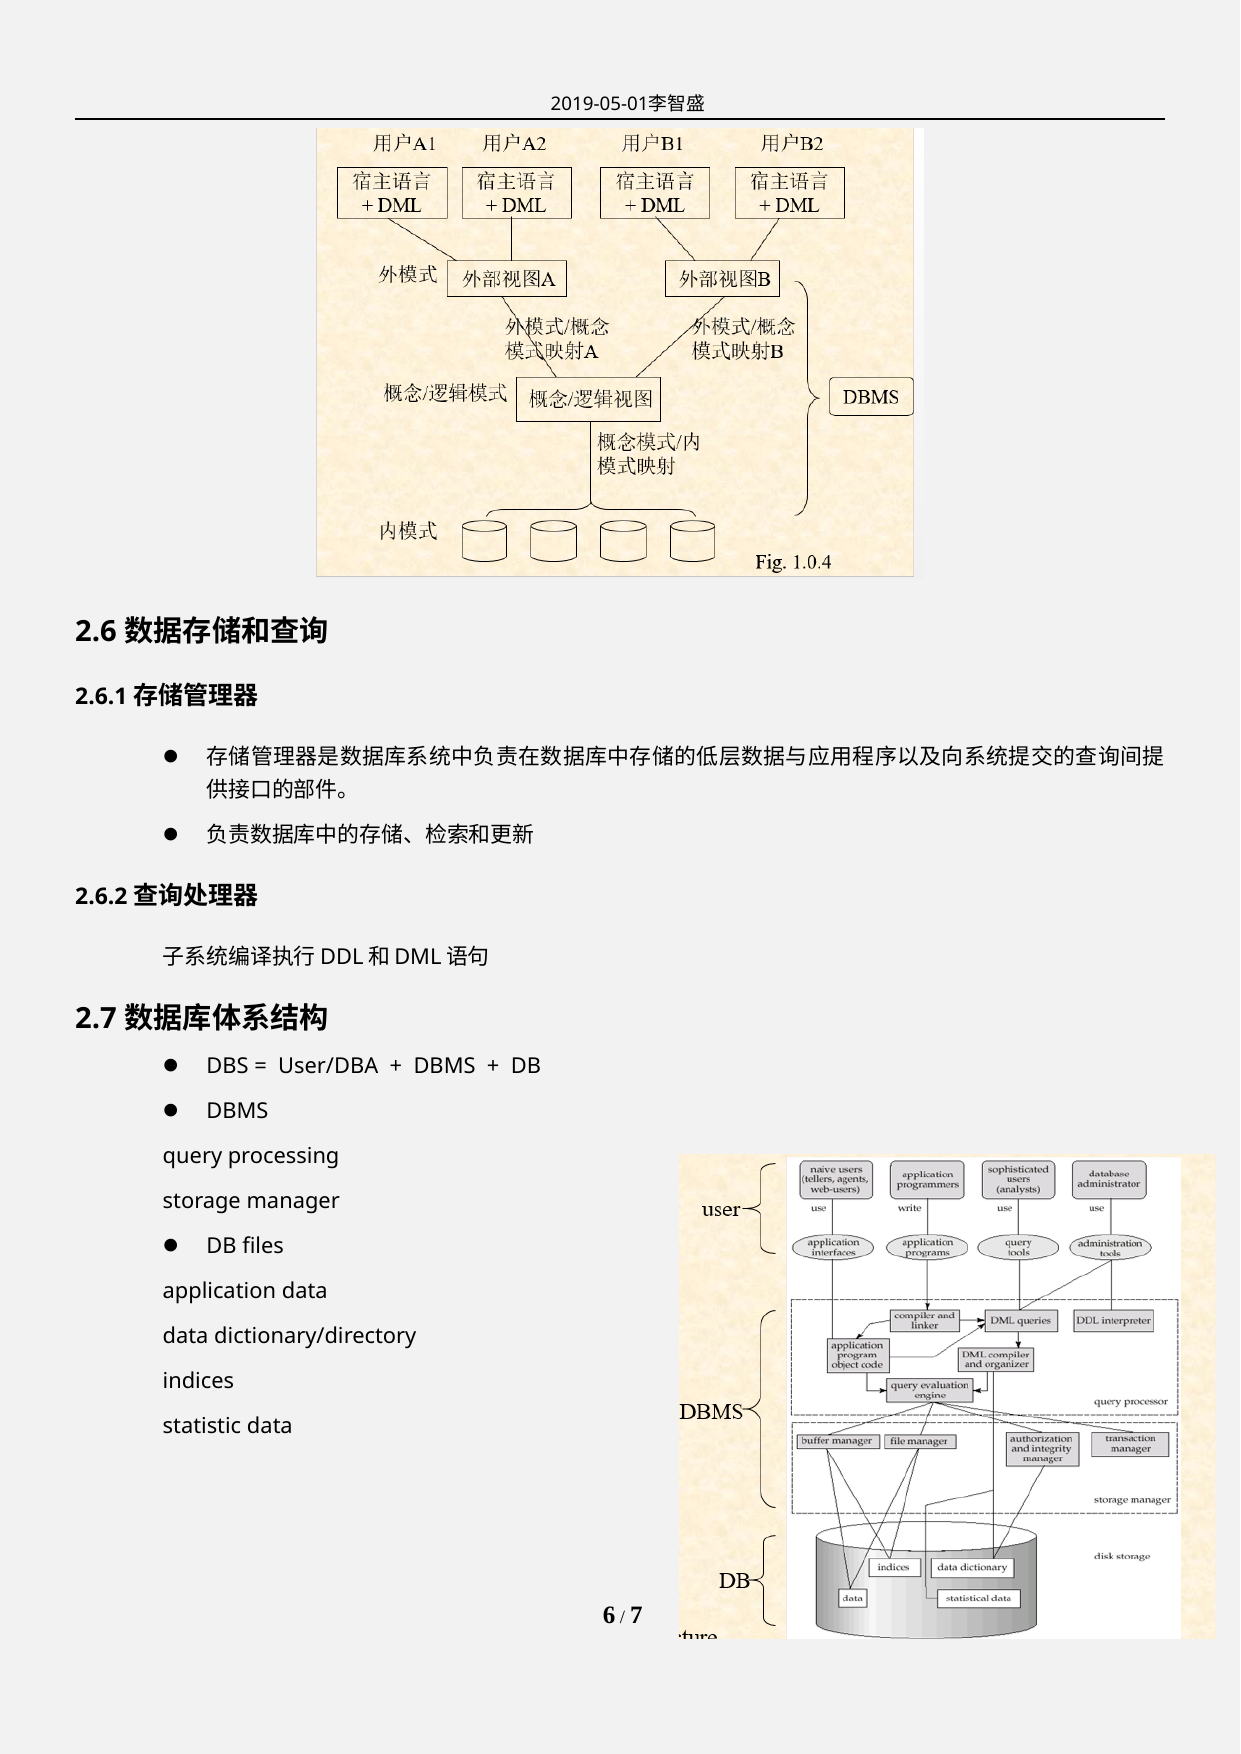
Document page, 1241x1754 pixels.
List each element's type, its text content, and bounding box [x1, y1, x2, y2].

text application data [119, 1274, 678, 1306]
text storage manager [119, 1184, 678, 1216]
text indices [119, 1364, 678, 1396]
text 数据库体系结构 [75, 984, 1165, 1049]
text 数据存储和查询 [75, 596, 1165, 661]
text query processing [119, 1139, 1165, 1171]
list 负责数据库中的存储、检索和更新 [162, 816, 1165, 849]
text statistic data [119, 1409, 678, 1441]
list DB files [162, 1229, 678, 1261]
text 查询处理器 [75, 861, 1165, 926]
picture [316, 128, 924, 579]
list 存储管理器是数据库系统中负责在数据库中存储的低层数据与应用程序以及向系统提交的查询间提供接口的部件。 [162, 739, 1165, 804]
text data dictionary/directory [119, 1319, 678, 1351]
picture [678, 1154, 1216, 1639]
list DBMS [162, 1094, 1165, 1126]
text 子系统编译执行DDL和DML语句 [119, 939, 1165, 971]
text 存储管理器 [75, 661, 1165, 726]
list DBS = User/DBA + DBMS + DB [162, 1049, 1165, 1081]
